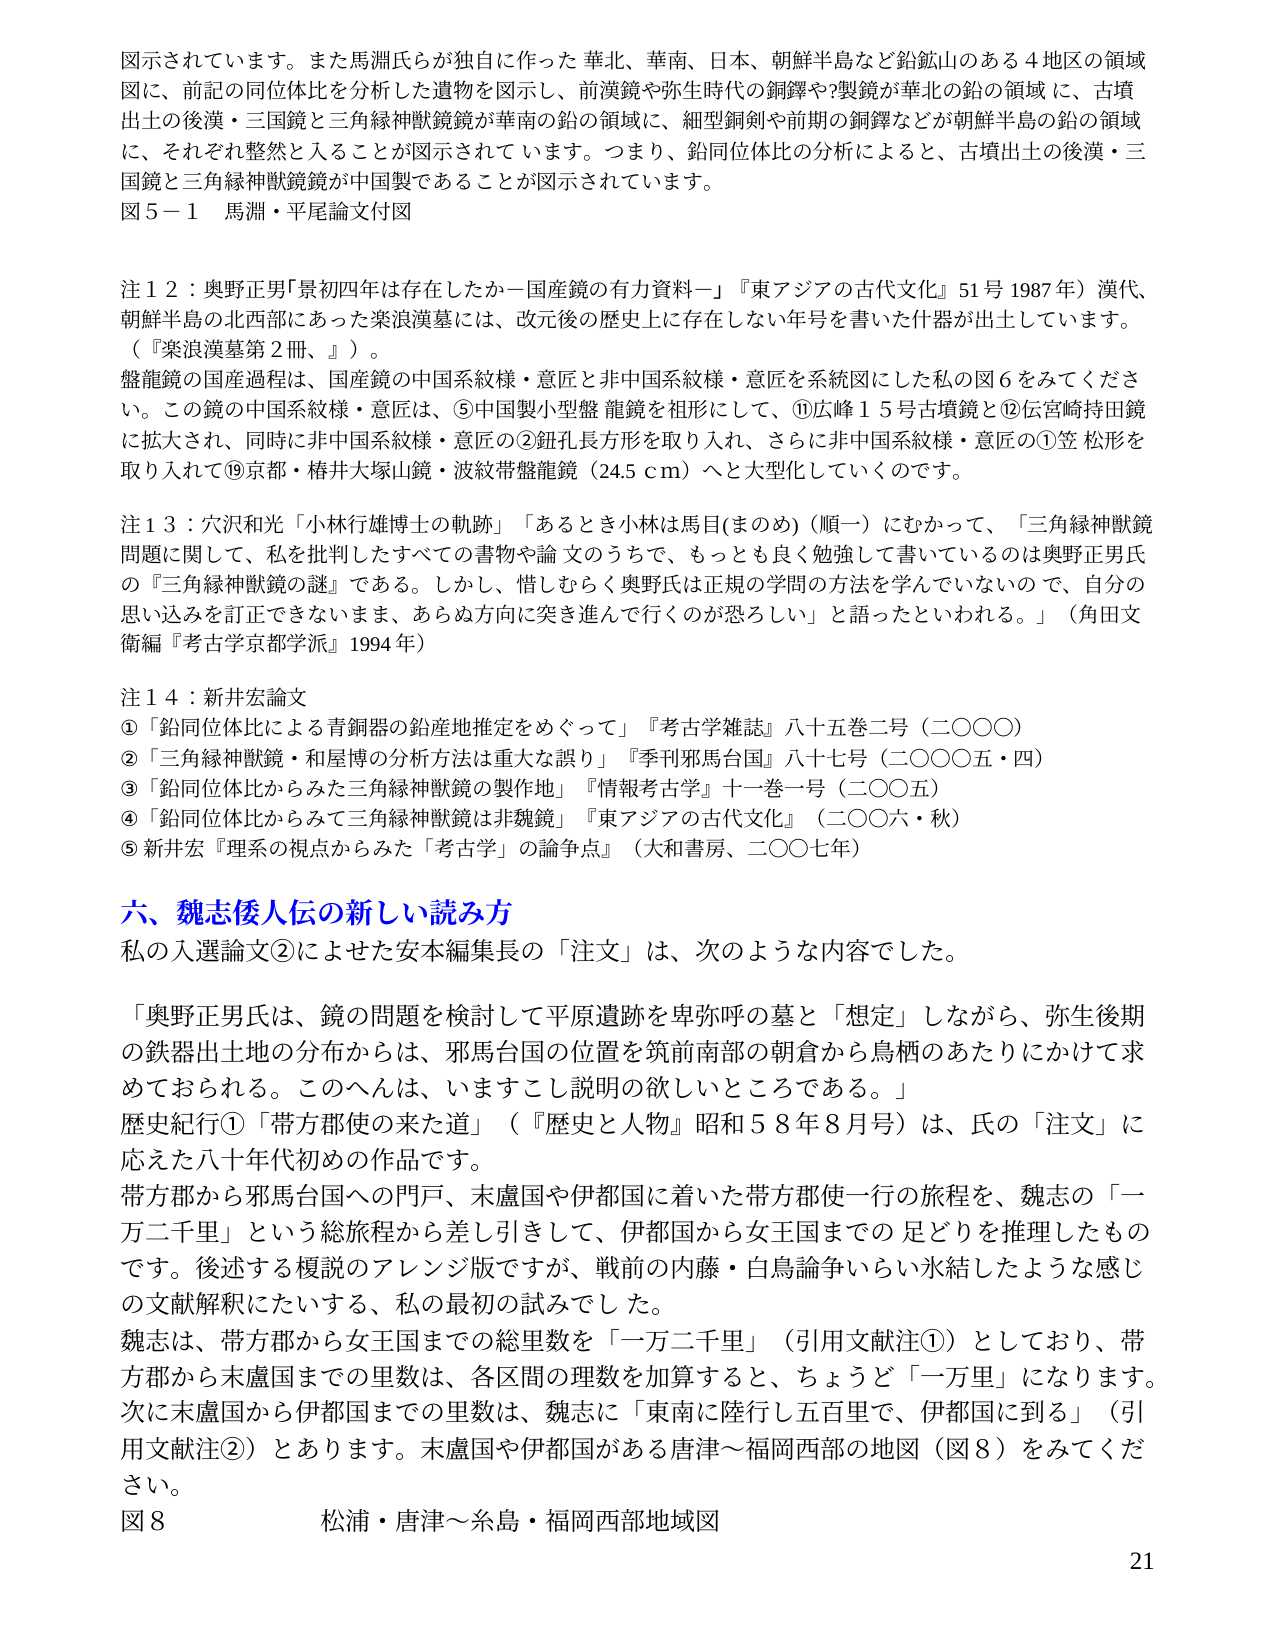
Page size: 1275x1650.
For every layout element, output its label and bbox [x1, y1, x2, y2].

text [120, 45, 1155, 1537]
